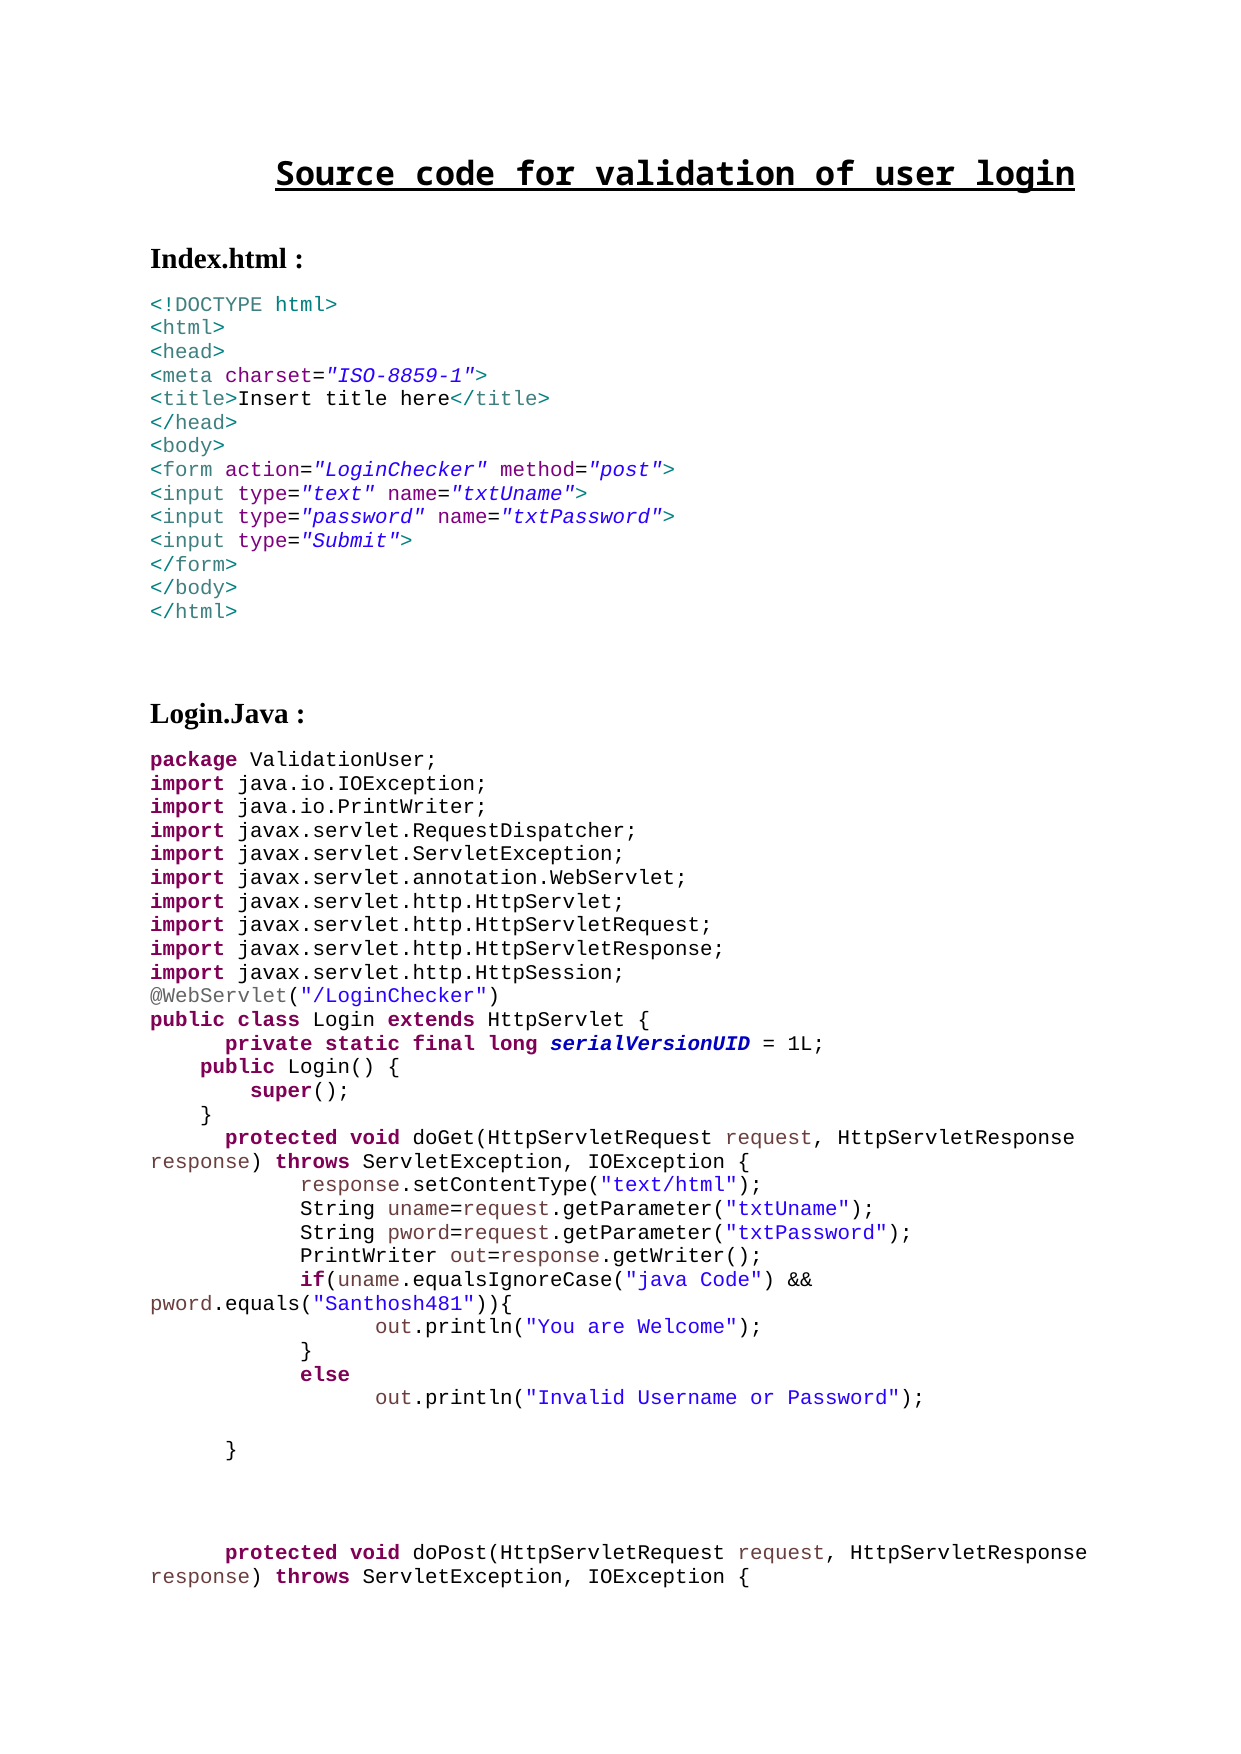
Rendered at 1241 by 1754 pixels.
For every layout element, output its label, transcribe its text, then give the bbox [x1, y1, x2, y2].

text <input type="text" name="txtUname"> [150, 483, 1090, 506]
text import javax.servlet.http.HttpServletRequest; [150, 914, 1090, 938]
text private static final long serialVersionUID = 1L; [150, 1033, 1090, 1056]
text String pword=request.getParameter("txtPassword"); [150, 1222, 1090, 1245]
text Index.html : [150, 241, 1090, 274]
text package ValidationUser; [150, 749, 1090, 772]
text out.println("You are Welcome"); [150, 1316, 1090, 1340]
text <meta charset="ISO-8859-1"> [150, 364, 1090, 388]
text import javax.servlet.http.HttpServletResponse; [150, 938, 1090, 962]
text <input type="password" name="txtPassword"> [150, 506, 1090, 530]
text </body> [150, 577, 1090, 601]
text import javax.servlet.annotation.WebServlet; [150, 867, 1090, 891]
text } [150, 1103, 1090, 1127]
text <form action="LoginChecker" method="post"> [150, 459, 1090, 483]
text import javax.servlet.ServletException; [150, 843, 1090, 867]
text <input type="Submit"> [150, 530, 1090, 554]
text PrintWriter out=response.getWriter(); [150, 1245, 1090, 1269]
text public Login() { [150, 1056, 1090, 1080]
text import java.io.PrintWriter; [150, 796, 1090, 820]
text protected void doGet(HttpServletRequest request, HttpServletResponse response) throws ServletException, IOException { [150, 1127, 1090, 1174]
text <title>Insert title here</title> [150, 388, 1090, 412]
text } [150, 1340, 1090, 1364]
text public class Login extends HttpServlet { [150, 1009, 1090, 1033]
text out.println("Invalid Username or Password"); [150, 1387, 1090, 1411]
text </html> [150, 601, 1090, 625]
text else [150, 1364, 1090, 1387]
text </form> [150, 554, 1090, 577]
text <!DOCTYPE html> [150, 294, 1090, 317]
text protected void doPost(HttpServletRequest request, HttpServletResponse response) throws ServletException, IOException { [150, 1542, 1090, 1589]
text @WebServlet("/LoginChecker") [150, 985, 1090, 1009]
text } [150, 1439, 1090, 1463]
text import javax.servlet.RequestDispatcher; [150, 820, 1090, 843]
text String uname=request.getParameter("txtUname"); [150, 1198, 1090, 1222]
text super(); [150, 1080, 1090, 1103]
text Source code for validation of user login [150, 150, 1090, 195]
text if(uname.equalsIgnoreCase("java Code") && pword.equals("Santhosh481")){ [150, 1269, 1090, 1316]
text response.setContentType("text/html"); [150, 1174, 1090, 1198]
text import javax.servlet.http.HttpServlet; [150, 891, 1090, 914]
text <body> [150, 436, 1090, 459]
text <html> [150, 317, 1090, 341]
text import javax.servlet.http.HttpSession; [150, 962, 1090, 985]
text import java.io.IOException; [150, 772, 1090, 796]
text <head> [150, 341, 1090, 364]
text Login.Java : [150, 696, 1090, 729]
text </head> [150, 412, 1090, 436]
